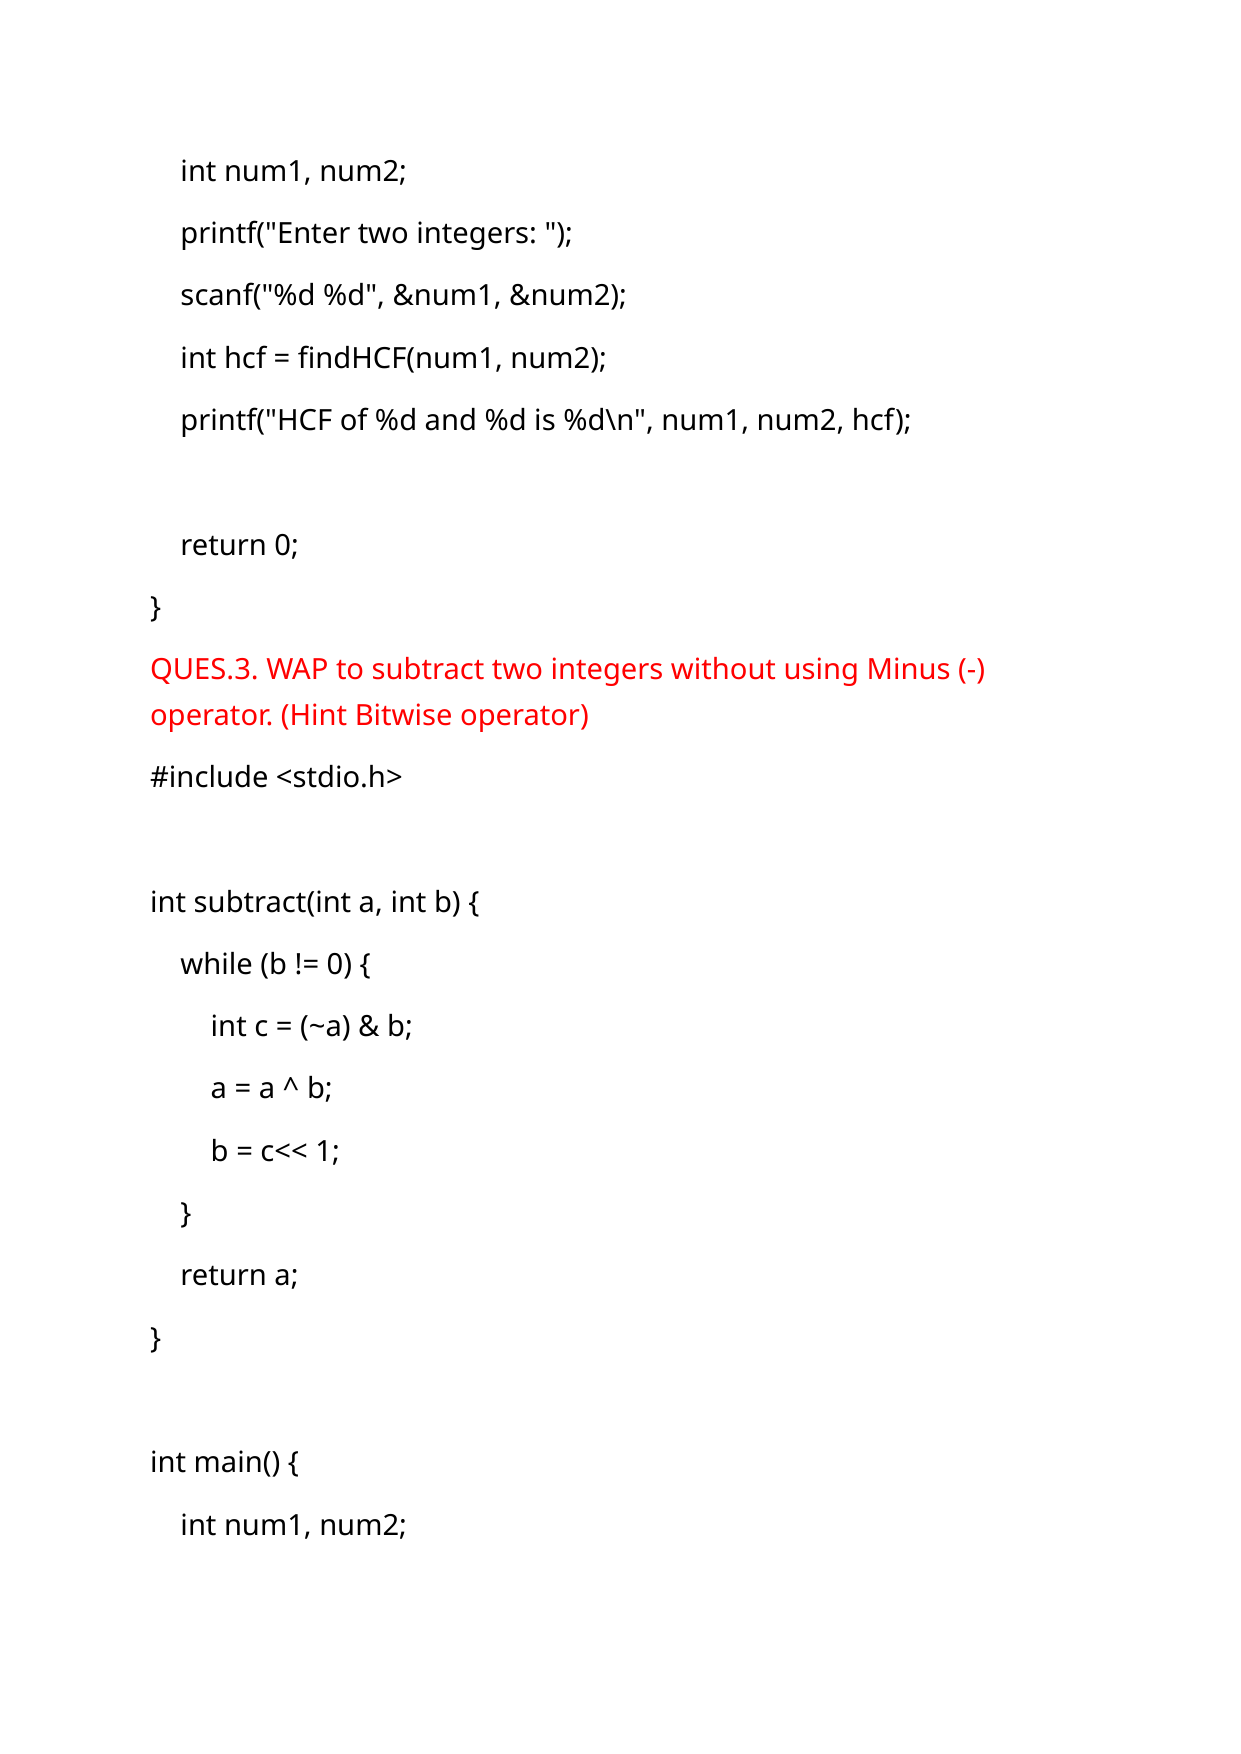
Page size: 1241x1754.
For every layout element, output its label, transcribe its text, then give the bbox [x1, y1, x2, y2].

text int num1, num2; [150, 1504, 1090, 1543]
text int subtract(int a, int b) { [150, 881, 1090, 921]
text } [150, 1317, 1090, 1357]
text int num1, num2; [150, 150, 1090, 190]
text a = a ^ b; [150, 1068, 1090, 1107]
text printf("Enter two integers: "); [150, 212, 1090, 252]
text } [150, 1192, 1090, 1232]
text int main() { [150, 1441, 1090, 1481]
text b = c<< 1; [150, 1130, 1090, 1170]
text return a; [150, 1254, 1090, 1294]
text printf("HCF of %d and %d is %d\n", num1, num2, hcf); [150, 399, 1090, 439]
text } [150, 586, 1090, 626]
text int c = (~a) & b; [150, 1005, 1090, 1045]
text QUES.3. WAP to subtract two integers without using Minus (-) operator. (Hint Bitwise operator) [150, 648, 1090, 734]
text return 0; [150, 524, 1090, 563]
text #include <stdio.h> [150, 756, 1090, 796]
text int hcf = findHCF(num1, num2); [150, 337, 1090, 377]
text while (b != 0) { [150, 943, 1090, 983]
text scanf("%d %d", &num1, &num2); [150, 274, 1090, 314]
